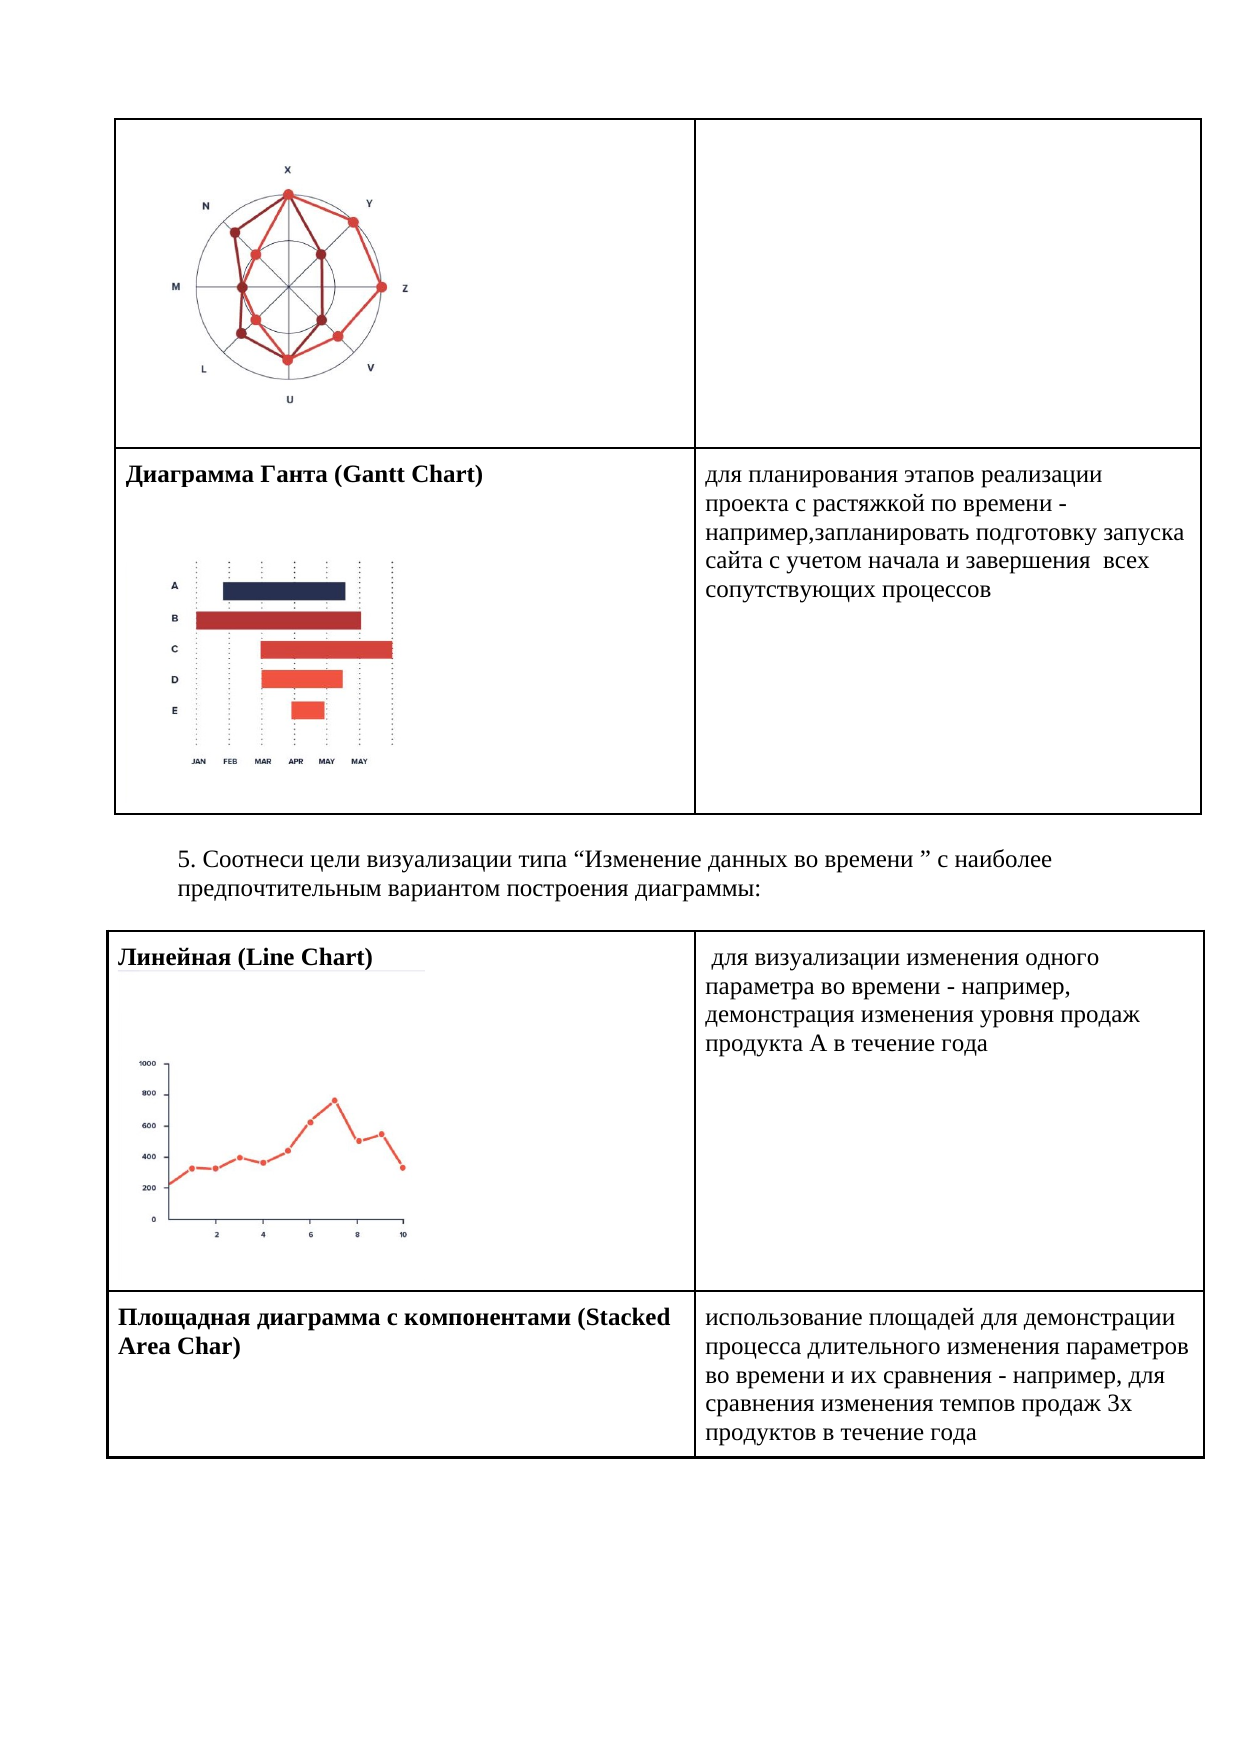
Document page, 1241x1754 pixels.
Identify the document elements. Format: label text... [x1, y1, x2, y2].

picture [117, 970, 425, 1280]
table_cell Диаграмма Ганта (Gantt Chart) [116, 449, 694, 813]
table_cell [696, 1292, 1203, 1456]
table_header для визуализации изменения одного параметра во времени - например, демонстрация изменения уровня продаж продукта А в течение года [696, 932, 1203, 1290]
table_header Линейная (Line Chart) [109, 932, 694, 1290]
table_cell для планирования этапов реализации проекта с растяжкой по времени - например,запланировать подготовку запуска сайта с учетом начала и завершения всех сопутствующих процессов [696, 449, 1200, 813]
picture [136, 130, 439, 437]
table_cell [696, 120, 1200, 447]
text 5. Соотнеси цели визуализации типа “Изменение данных во времени ” с наиболее предпочтительным вариантом построения диаграммы: [762, 844, 1152, 901]
picture [125, 487, 442, 803]
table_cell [116, 120, 694, 447]
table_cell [109, 1292, 694, 1456]
